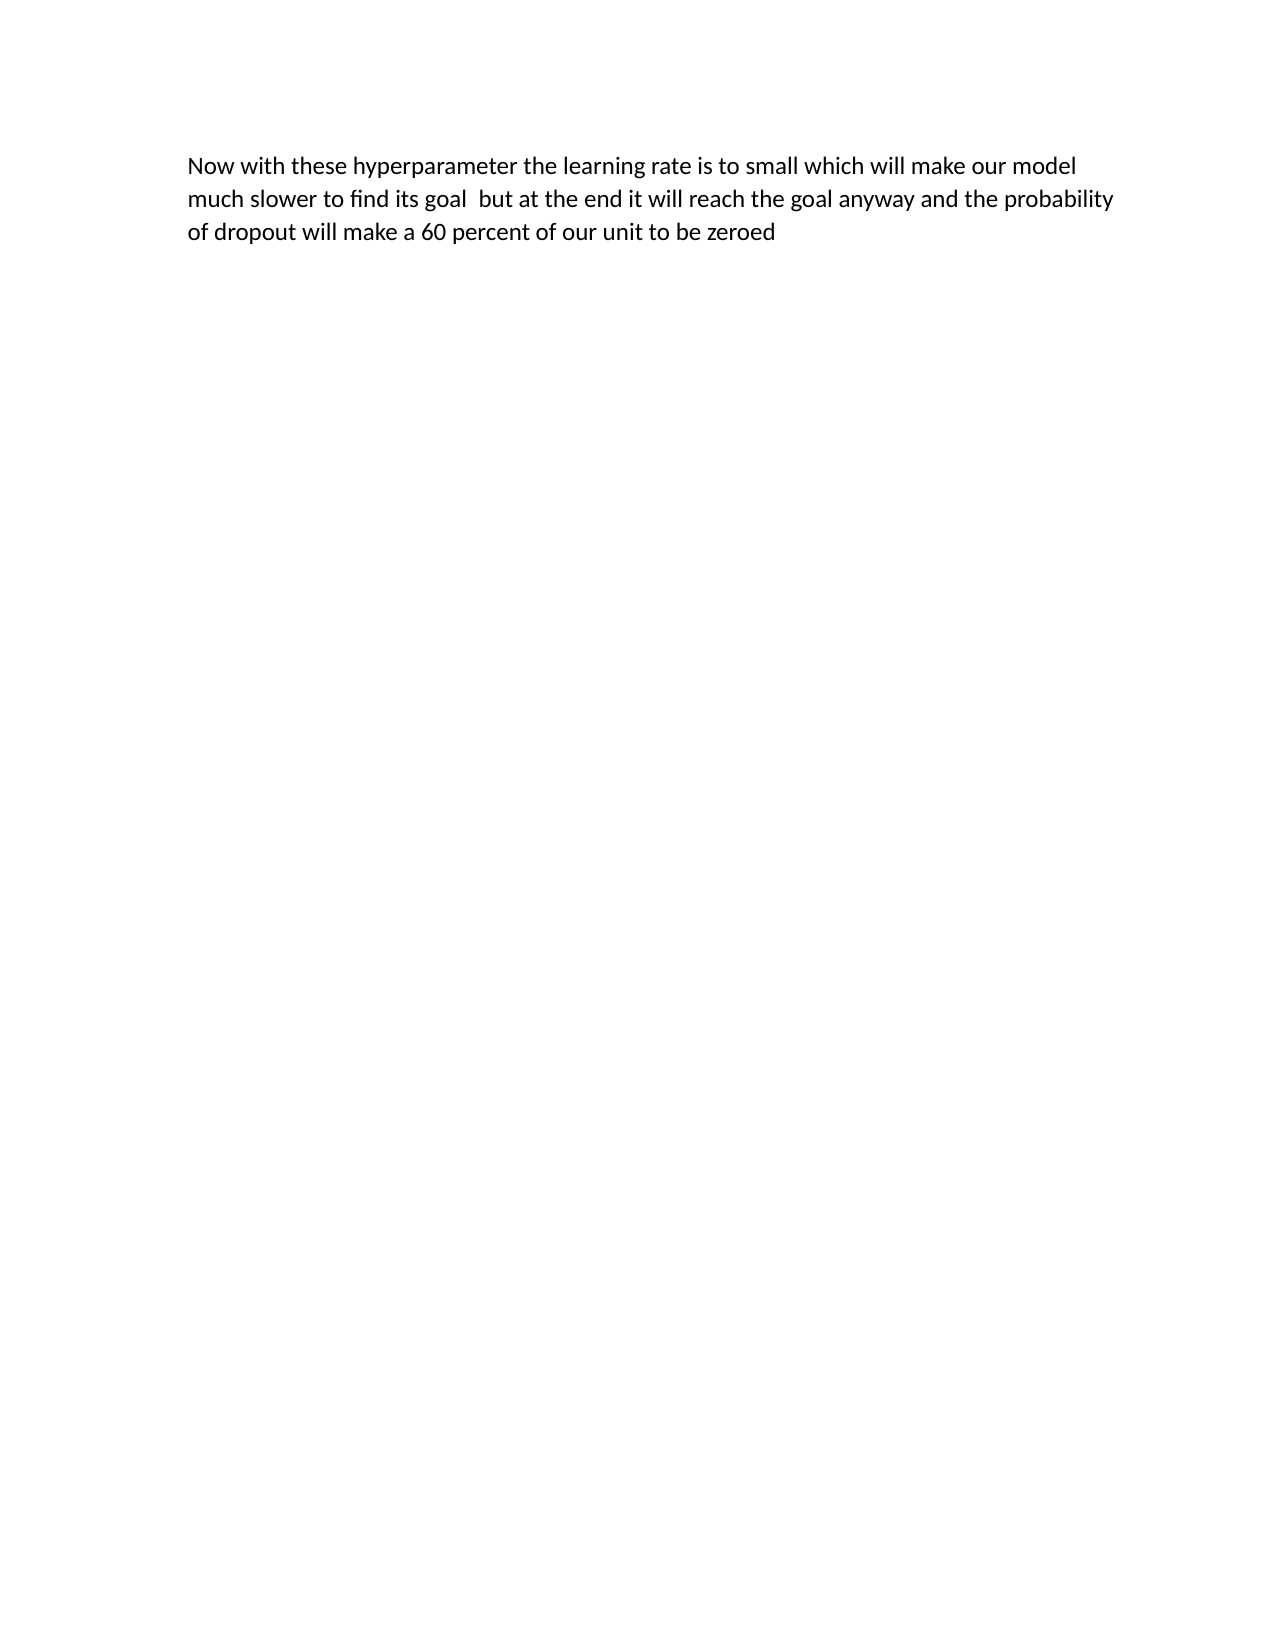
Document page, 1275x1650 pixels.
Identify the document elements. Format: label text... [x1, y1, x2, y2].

text Now with these hyperparameter the learning rate is to small which will make our model much slower to find its goal but at the end it will reach the goal anyway and the probability of dropout will make a 60 percent of our unit to be zeroed [187, 150, 1125, 246]
